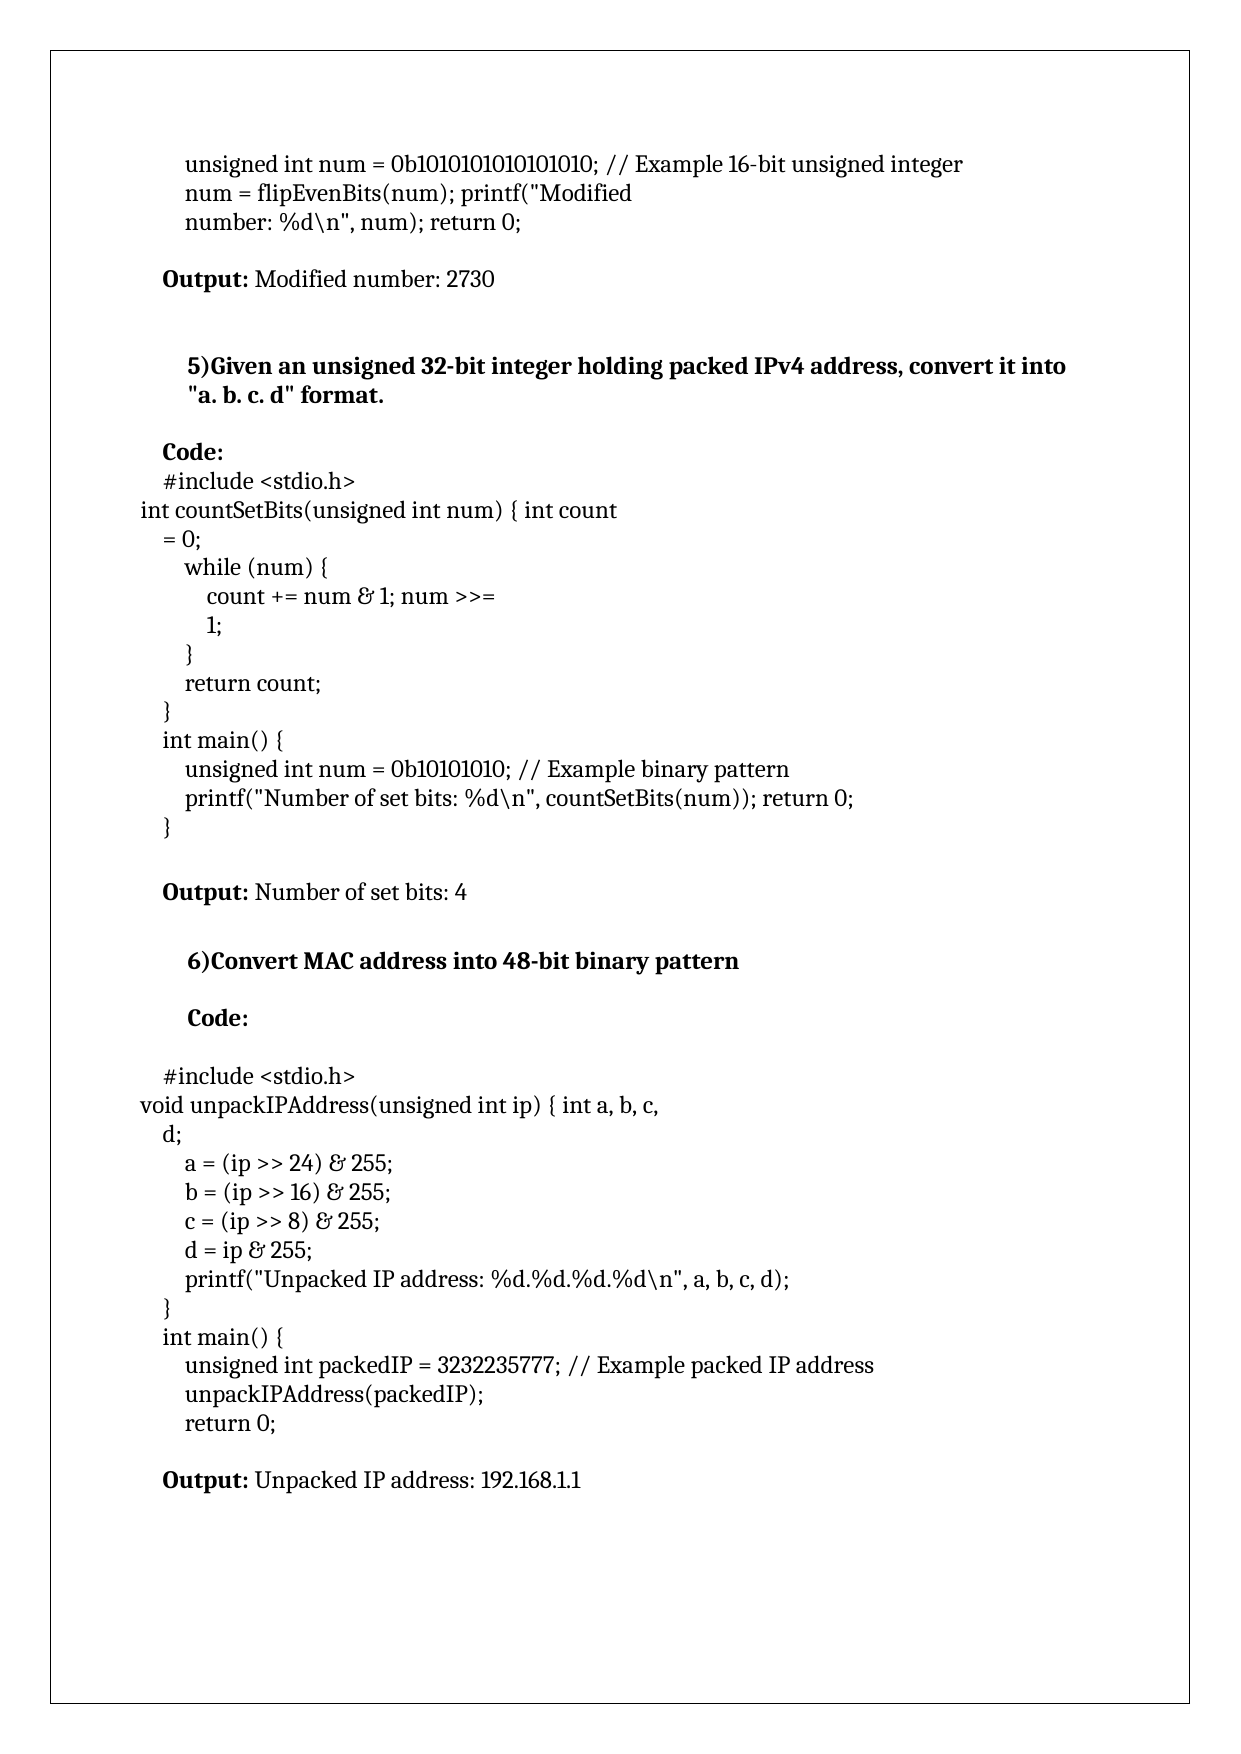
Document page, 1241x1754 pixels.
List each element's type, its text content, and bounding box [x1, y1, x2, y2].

text while (num) { [184, 553, 1090, 582]
text d = ip & 255; [184, 1236, 1090, 1264]
text 6)Convert MAC address into 48-bit binary pattern Code: [187, 947, 788, 1033]
text int main() { [162, 726, 1090, 755]
text } [162, 697, 1090, 726]
text printf("Unpacked IP address: %d.%d.%d.%d\n", a, b, c, d); [184, 1264, 1090, 1293]
text 5)Given an unsigned 32-bit integer holding packed IPv4 address, convert it into "a. b. c. d" format. [187, 352, 1075, 409]
text } [184, 639, 1090, 668]
text Output: Unpacked IP address: 192.168.1.1 [162, 1466, 1090, 1495]
text c = (ip >> 8) & 255; [184, 1207, 1090, 1236]
text unsigned int packedIP = 3232235777; // Example packed IP address unpackIPAddress(packedIP); [184, 1351, 1090, 1409]
text int countSetBits(unsigned int num) { int count = 0; [140, 496, 627, 553]
text Code: [162, 438, 1090, 467]
text } [162, 813, 1090, 869]
text return 0; [184, 1409, 1090, 1437]
text } [162, 1293, 1090, 1322]
text int main() { [162, 1322, 1090, 1351]
text #include <stdio.h> [162, 467, 1090, 496]
text unsigned int num = 0b1010101010101010; // Example 16-bit unsigned integer [162, 150, 1073, 179]
text #include <stdio.h> [162, 1062, 1090, 1091]
text b = (ip >> 16) & 255; [184, 1178, 1090, 1207]
text a = (ip >> 24) & 255; [184, 1149, 1090, 1178]
text void unpackIPAddress(unsigned int ip) { int a, b, c, d; [140, 1091, 669, 1149]
text Output: Number of set bits: 4 [162, 878, 1090, 907]
text Output: Modified number: 2730 [162, 265, 1090, 294]
text return count; [184, 668, 1090, 697]
text unsigned int num = 0b10101010; // Example binary pattern printf("Number of set bits: %d\n", countSetBits(num)); return 0; [184, 755, 892, 812]
text num = flipEvenBits(num); printf("Modified number: %d\n", num); return 0; [184, 179, 669, 236]
text count += num & 1; num >>= 1; [207, 582, 496, 639]
